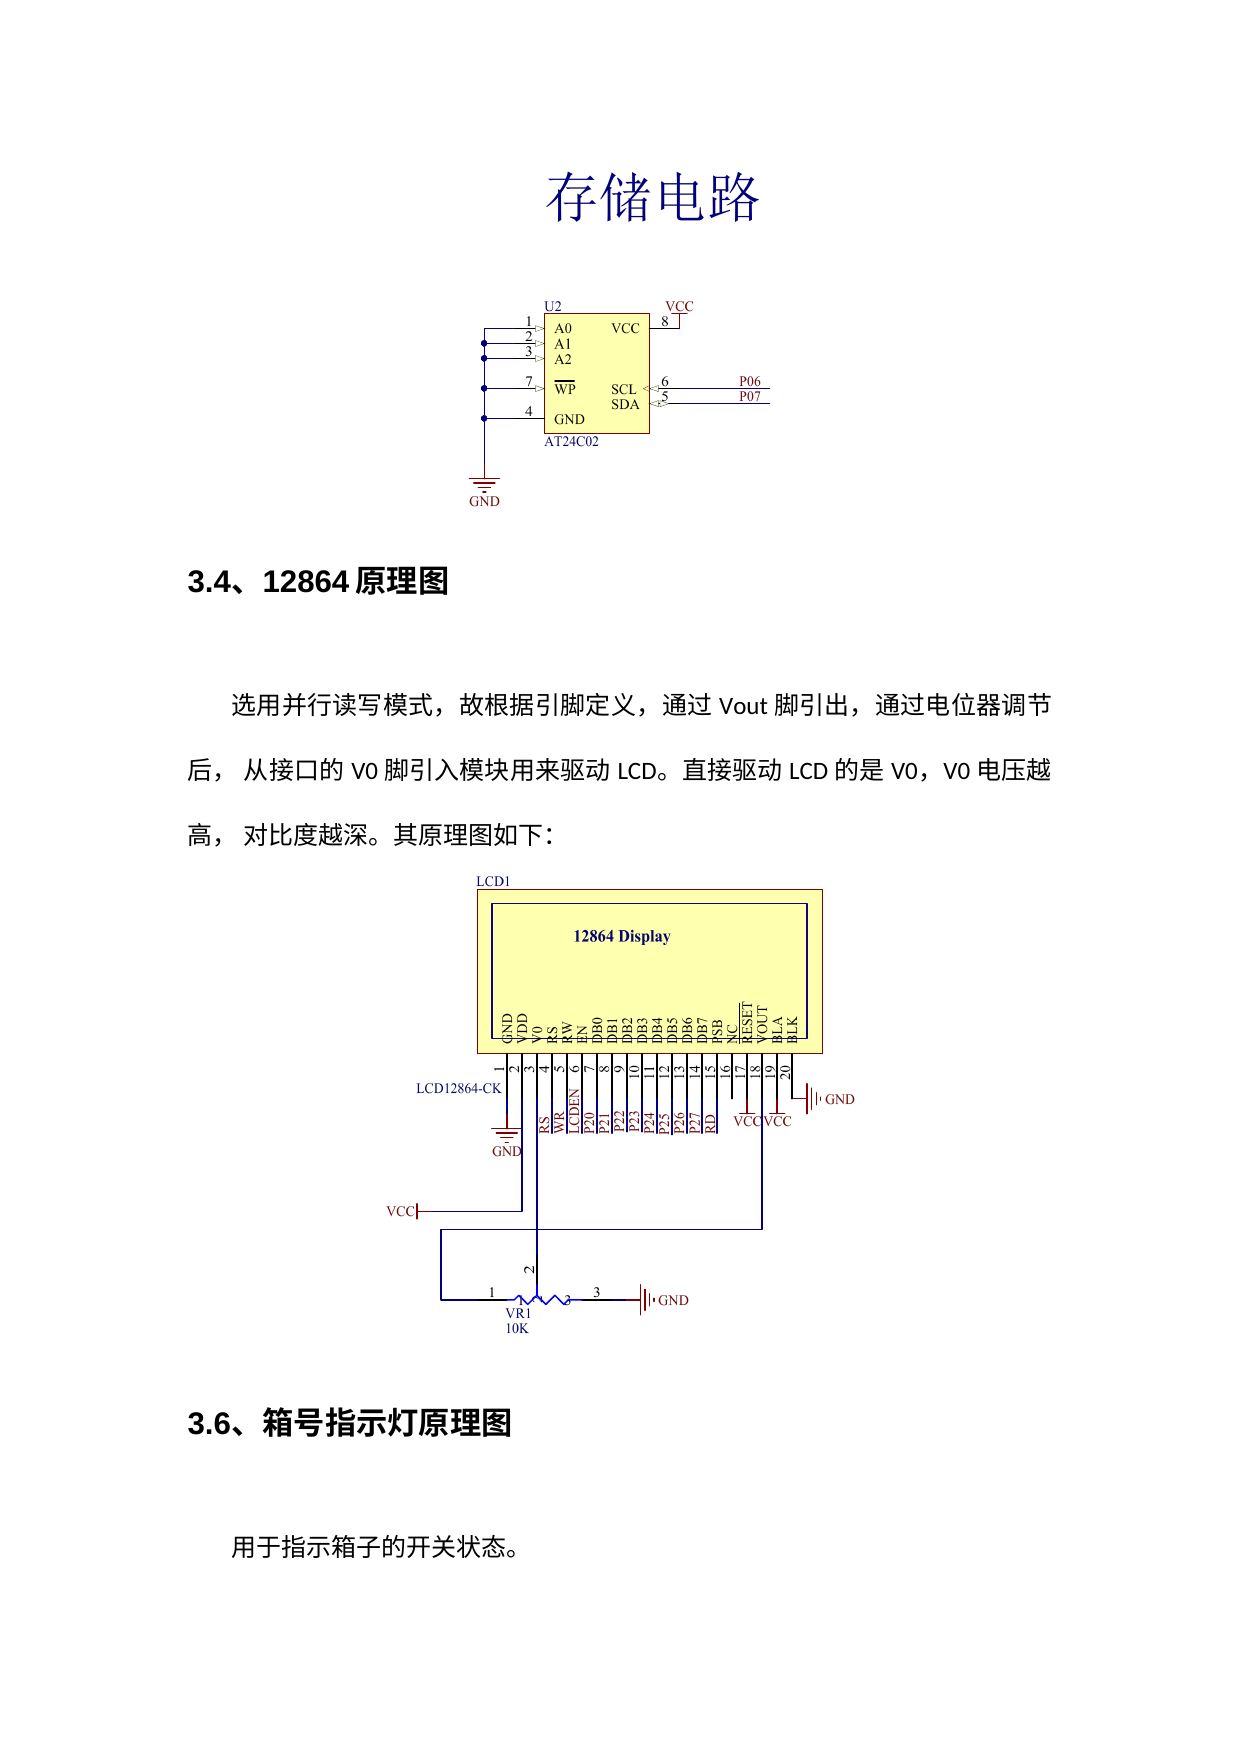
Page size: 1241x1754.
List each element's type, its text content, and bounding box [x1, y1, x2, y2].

subtitle 3.4、12864原理图 [187, 547, 1053, 612]
subtitle 3.6、箱号指示灯原理图 [187, 1388, 1053, 1453]
text 用于指示箱子的开关状态。 [187, 1513, 1053, 1578]
text 选用并行读写模式，故根据引脚定义，通过 Vout 脚引出，通过电位器调节后， 从接口的 V0 脚引入模块用来驱动 LCD。直接驱动 LCD 的是 V0，V0 电压越高， 对比度越深。其原理图如下： [187, 671, 1053, 866]
